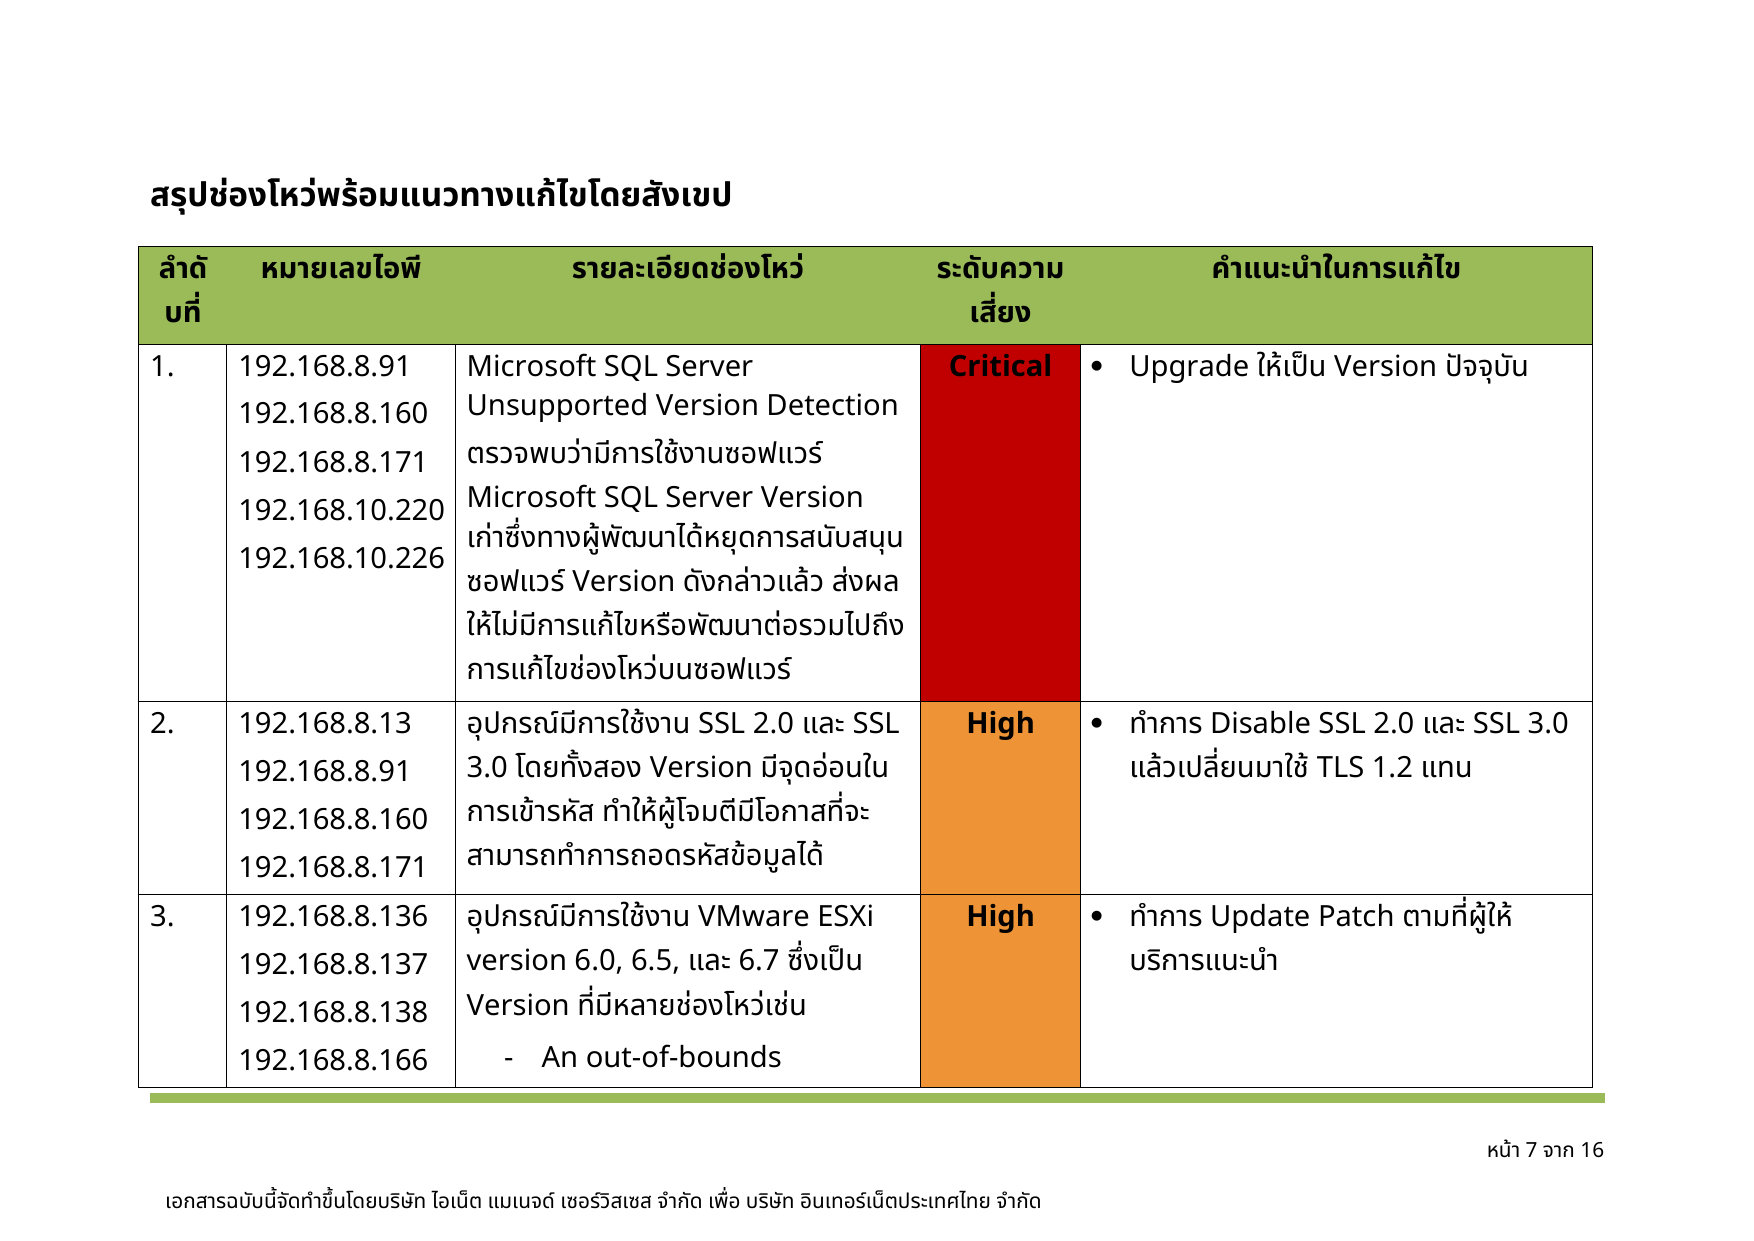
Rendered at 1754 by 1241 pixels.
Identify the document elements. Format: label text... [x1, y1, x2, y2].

table_cell [139, 345, 226, 701]
table_cell [139, 702, 226, 894]
table_header รายละเอียดช่องโหว่ [455, 247, 920, 344]
table_cell 192.168.8.13 192.168.8.91 192.168.8.160 192.168.8.171 [227, 702, 455, 894]
subtitle สรุปช่องโหว่พร้อมแนวทางแก้ไขโดยสังเขป [150, 171, 1604, 221]
table_cell 192.168.8.91 192.168.8.160 192.168.8.171 192.168.10.220 192.168.10.226 [227, 345, 455, 701]
table_cell ทำการ Update Patch ตามที่ผู้ให้บริการแนะนำ [1081, 895, 1592, 1087]
table_cell Upgrade ให้เป็น Version ปัจจุบัน [1081, 345, 1592, 701]
table_header ลำดับที่ [139, 247, 227, 344]
table_cell อุปกรณ์มีการใช้งาน SSL 2.0 และ SSL 3.0 โดยทั้งสอง Version มีจุดอ่อนในการเข้ารหัส ทำให้ผู้โจมตีมีโอกาสที่จะสามารถทำการถอดรหัสข้อมูลได้ [456, 702, 920, 894]
table_header คำแนะนำในการแก้ไข [1080, 247, 1592, 344]
table_header ระดับความเสี่ยง [920, 247, 1080, 344]
table_cell Critical [921, 345, 1080, 701]
table_cell High [921, 895, 1080, 1087]
table_cell ทำการ Disable SSL 2.0 และ SSL 3.0 แล้วเปลี่ยนมาใช้ TLS 1.2 แทน [1081, 702, 1592, 894]
table_cell [139, 895, 226, 1087]
table_cell High [921, 702, 1080, 894]
table_cell Microsoft SQL Server Unsupported Version Detection ตรวจพบว่ามีการใช้งานซอฟแวร์ Microsoft SQL Server Version เก่าซึ่งทางผู้พัฒนาได้หยุดการสนับสนุนซอฟแวร์ Version ดังกล่าวแล้ว ส่งผลให้ไม่มีการแก้ไขหรือพัฒนาต่อรวมไปถึงการแก้ไขช่องโหว่บนซอฟแวร์ [456, 345, 920, 701]
table_header หมายเลขไอพี [227, 247, 455, 344]
